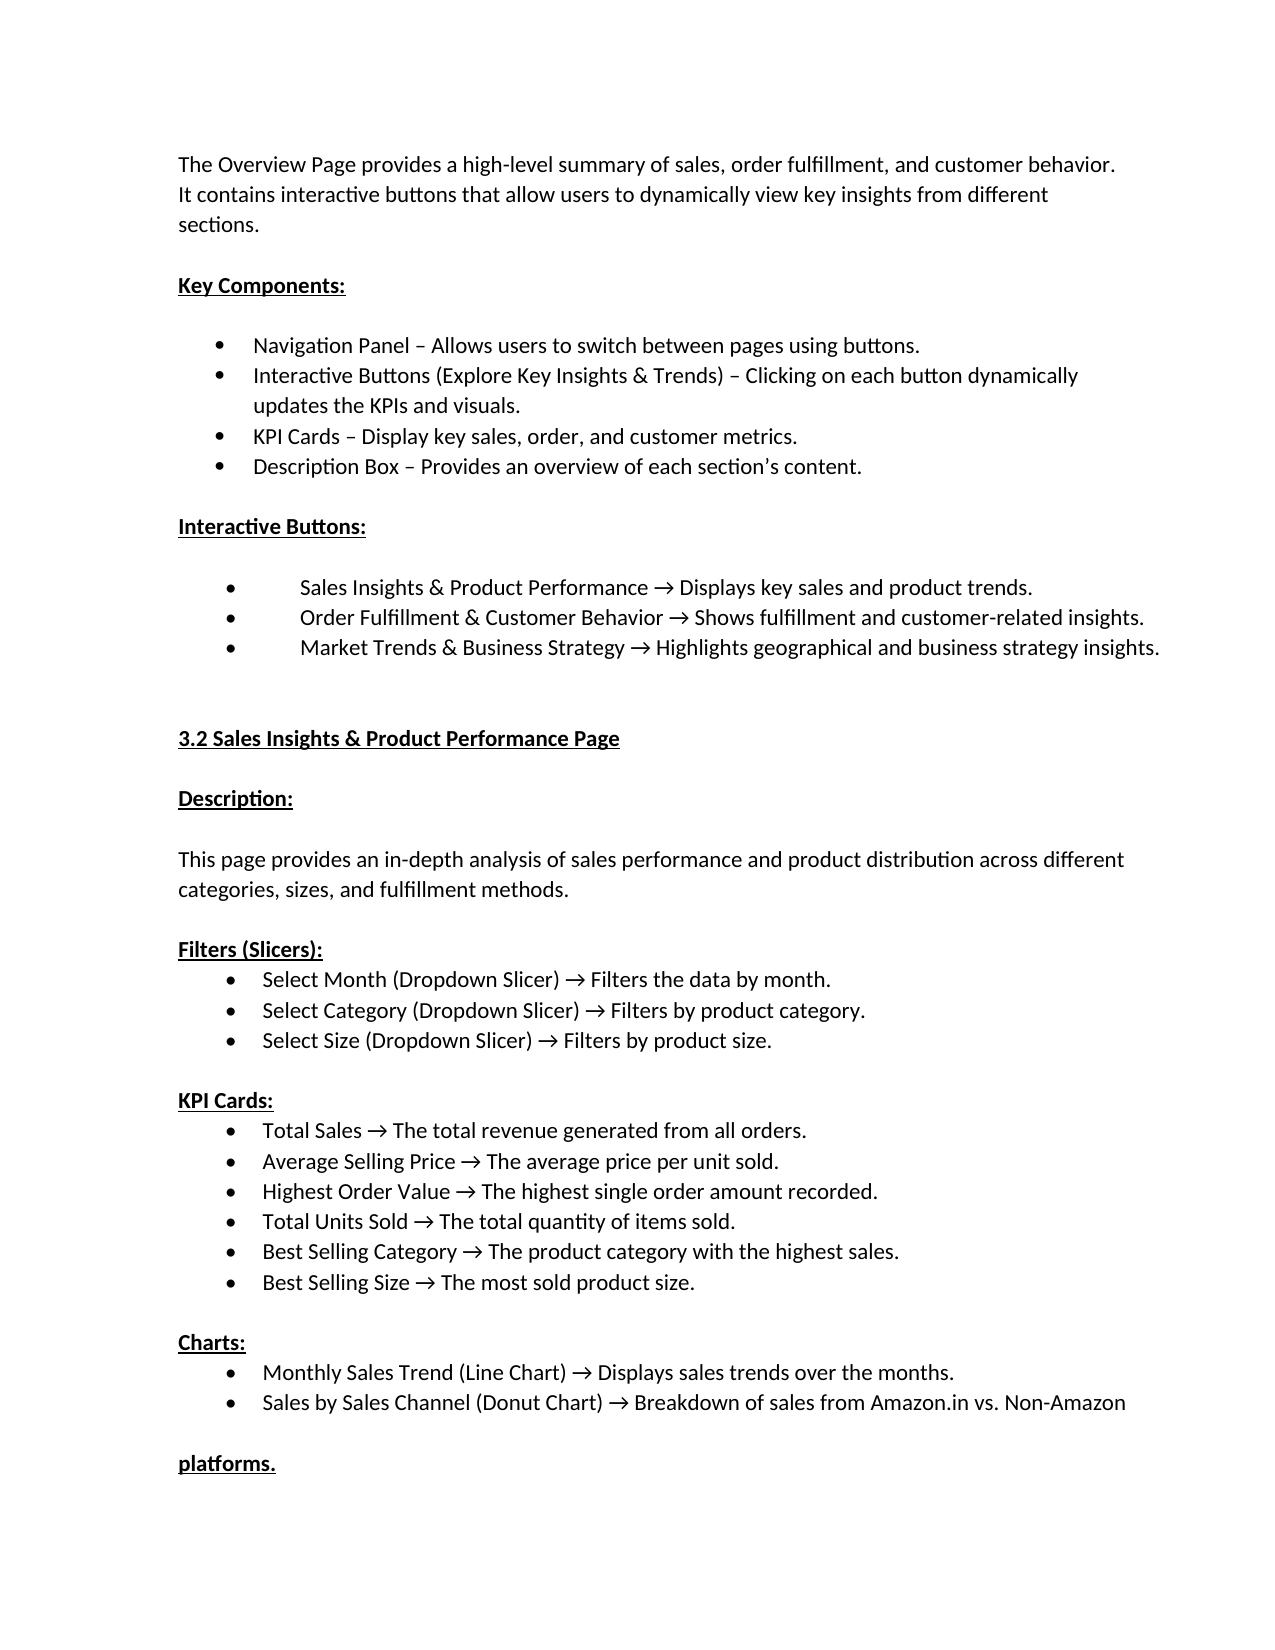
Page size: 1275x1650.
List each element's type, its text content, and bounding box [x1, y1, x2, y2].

list Sales Insights & Product Performance → Displays key sales and product trends. [225, 573, 1181, 601]
list The Overview Page provides a high-level summary of sales, order fulfillment, and customer behavior. It contains interactive buttons that allow users to dynamically view key insights from different sections. [178, 150, 1125, 238]
list Best Selling Category → The product category with the highest sales. [225, 1237, 1181, 1266]
list Select Size (Dropdown Slicer) → Filters by product size. [225, 1026, 1181, 1054]
list Total Units Sold → The total quantity of items sold. [225, 1207, 1181, 1235]
list Total Sales → The total revenue generated from all orders. [225, 1117, 1181, 1145]
list Select Category (Dropdown Slicer) → Filters by product category. [225, 996, 1181, 1024]
list Sales by Sales Channel (Donut Chart) → Breakdown of sales from Amazon.in vs. Non-Amazon [225, 1388, 1181, 1417]
list KPI Cards: [178, 1086, 1181, 1114]
list Interactive Buttons (Explore Key Insights & Trends) – Clicking on each button dynamically updates the KPIs and visuals. [216, 361, 1125, 420]
list Select Month (Dropdown Slicer) → Filters the data by month. [225, 966, 1181, 994]
list Best Selling Size → The most sold product size. [225, 1268, 1181, 1296]
list Monthly Sales Trend (Line Chart) → Displays sales trends over the months. [225, 1358, 1181, 1386]
list Interactive Buttons: [178, 512, 1125, 541]
list Order Fulfillment & Customer Behavior → Shows fulfillment and customer-related insights. [225, 603, 1181, 631]
list Description Box – Provides an overview of each section’s content. [216, 452, 1125, 480]
list This page provides an in-depth analysis of sales performance and product distribution across different categories, sizes, and fulfillment methods. [178, 845, 1181, 903]
list Charts: [178, 1328, 1181, 1356]
list Description: [178, 784, 1181, 812]
list Key Components: [178, 271, 1125, 299]
list Average Selling Price → The average price per unit sold. [225, 1147, 1181, 1175]
list platforms. [178, 1449, 1181, 1477]
list 3.2 Sales Insights & Product Performance Page [178, 724, 1181, 752]
list KPI Cards – Display key sales, order, and customer metrics. [216, 422, 1125, 450]
list Navigation Panel – Allows users to switch between pages using buttons. [216, 331, 1125, 359]
list Market Trends & Business Strategy → Highlights geographical and business strategy insights. [225, 633, 1181, 661]
list Highest Order Value → The highest single order amount recorded. [225, 1177, 1181, 1205]
list Filters (Slicers): [178, 935, 1181, 963]
